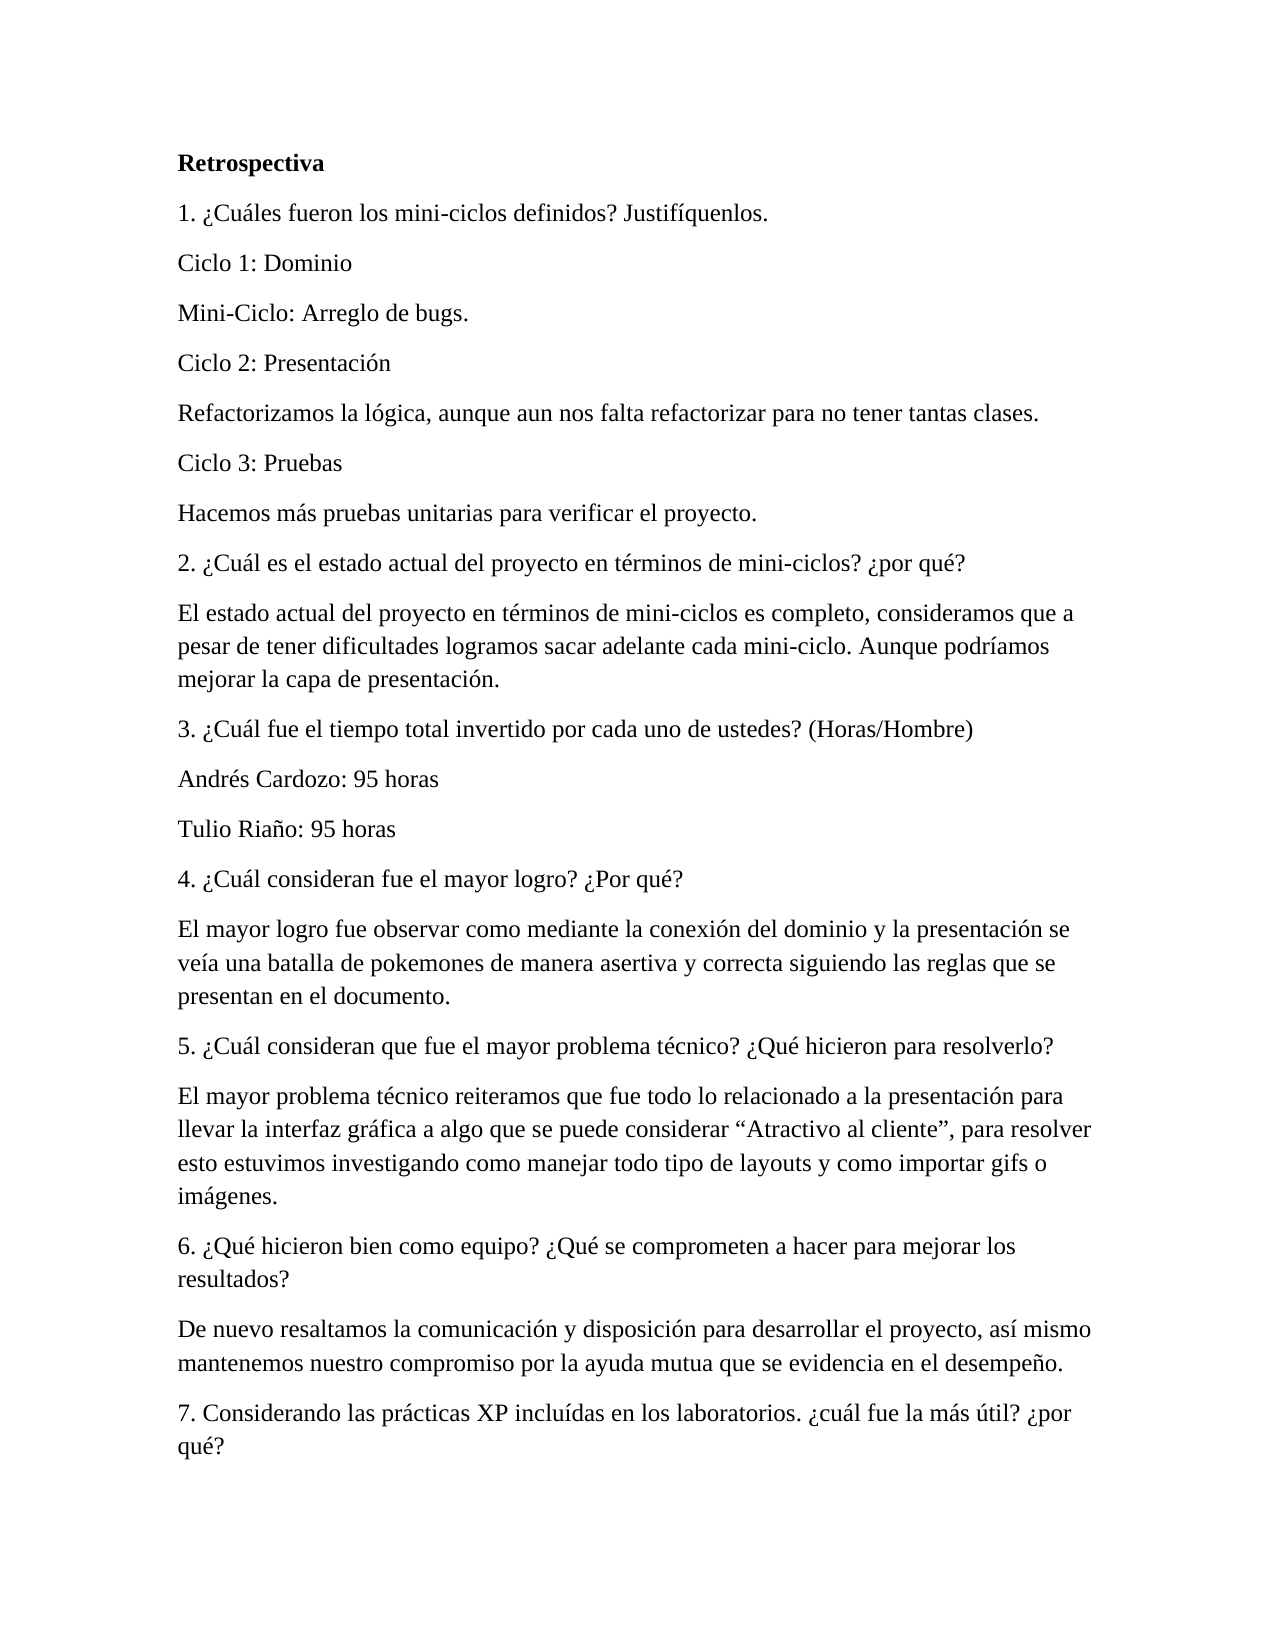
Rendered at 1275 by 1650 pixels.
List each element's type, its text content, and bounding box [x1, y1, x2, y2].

text El mayor logro fue observar como mediante la conexión del dominio y la presentación se veía una batalla de pokemones de manera asertiva y correcta siguiendo las reglas que se presentan en el documento. [177, 914, 1098, 1010]
text De nuevo resaltamos la comunicación y disposición para desarrollar el proyecto, así mismo mantenemos nuestro compromiso por la ayuda mutua que se evidencia en el desempeño. [177, 1314, 1098, 1376]
text Retrospectiva [177, 148, 1098, 176]
text 3. ¿Cuál fue el tiempo total invertido por cada uno de ustedes? (Horas/Hombre) [177, 714, 1098, 743]
text 7. Considerando las prácticas XP incluídas en los laboratorios. ¿cuál fue la más útil? ¿por qué? [177, 1398, 1098, 1460]
text 6. ¿Qué hicieron bien como equipo? ¿Qué se comprometen a hacer para mejorar los resultados? [177, 1231, 1098, 1293]
text El estado actual del proyecto en términos de mini-ciclos es completo, consideramos que a pesar de tener dificultades logramos sacar adelante cada mini-ciclo. Aunque podríamos mejorar la capa de presentación. [177, 598, 1098, 693]
text Tulio Riaño: 95 horas [177, 814, 1098, 843]
text Andrés Cardozo: 95 horas [177, 764, 1098, 793]
text Ciclo 2: Presentación [177, 348, 1098, 376]
text Mini-Ciclo: Arreglo de bugs. [177, 298, 1098, 326]
text Ciclo 1: Dominio [177, 248, 1098, 276]
text 2. ¿Cuál es el estado actual del proyecto en términos de mini-ciclos? ¿por qué? [177, 548, 1098, 576]
text 5. ¿Cuál consideran que fue el mayor problema técnico? ¿Qué hicieron para resolverlo? [177, 1031, 1098, 1060]
text Hacemos más pruebas unitarias para verificar el proyecto. [177, 498, 1098, 526]
text Refactorizamos la lógica, aunque aun nos falta refactorizar para no tener tantas clases. [177, 398, 1098, 426]
text 4. ¿Cuál consideran fue el mayor logro? ¿Por qué? [177, 864, 1098, 893]
text El mayor problema técnico reiteramos que fue todo lo relacionado a la presentación para llevar la interfaz gráfica a algo que se puede considerar “Atractivo al cliente”, para resolver esto estuvimos investigando como manejar todo tipo de layouts y como importar gifs o imágenes. [177, 1081, 1098, 1210]
text Ciclo 3: Pruebas [177, 448, 1098, 476]
text 1. ¿Cuáles fueron los mini-ciclos definidos? Justifíquenlos. [177, 198, 1098, 226]
